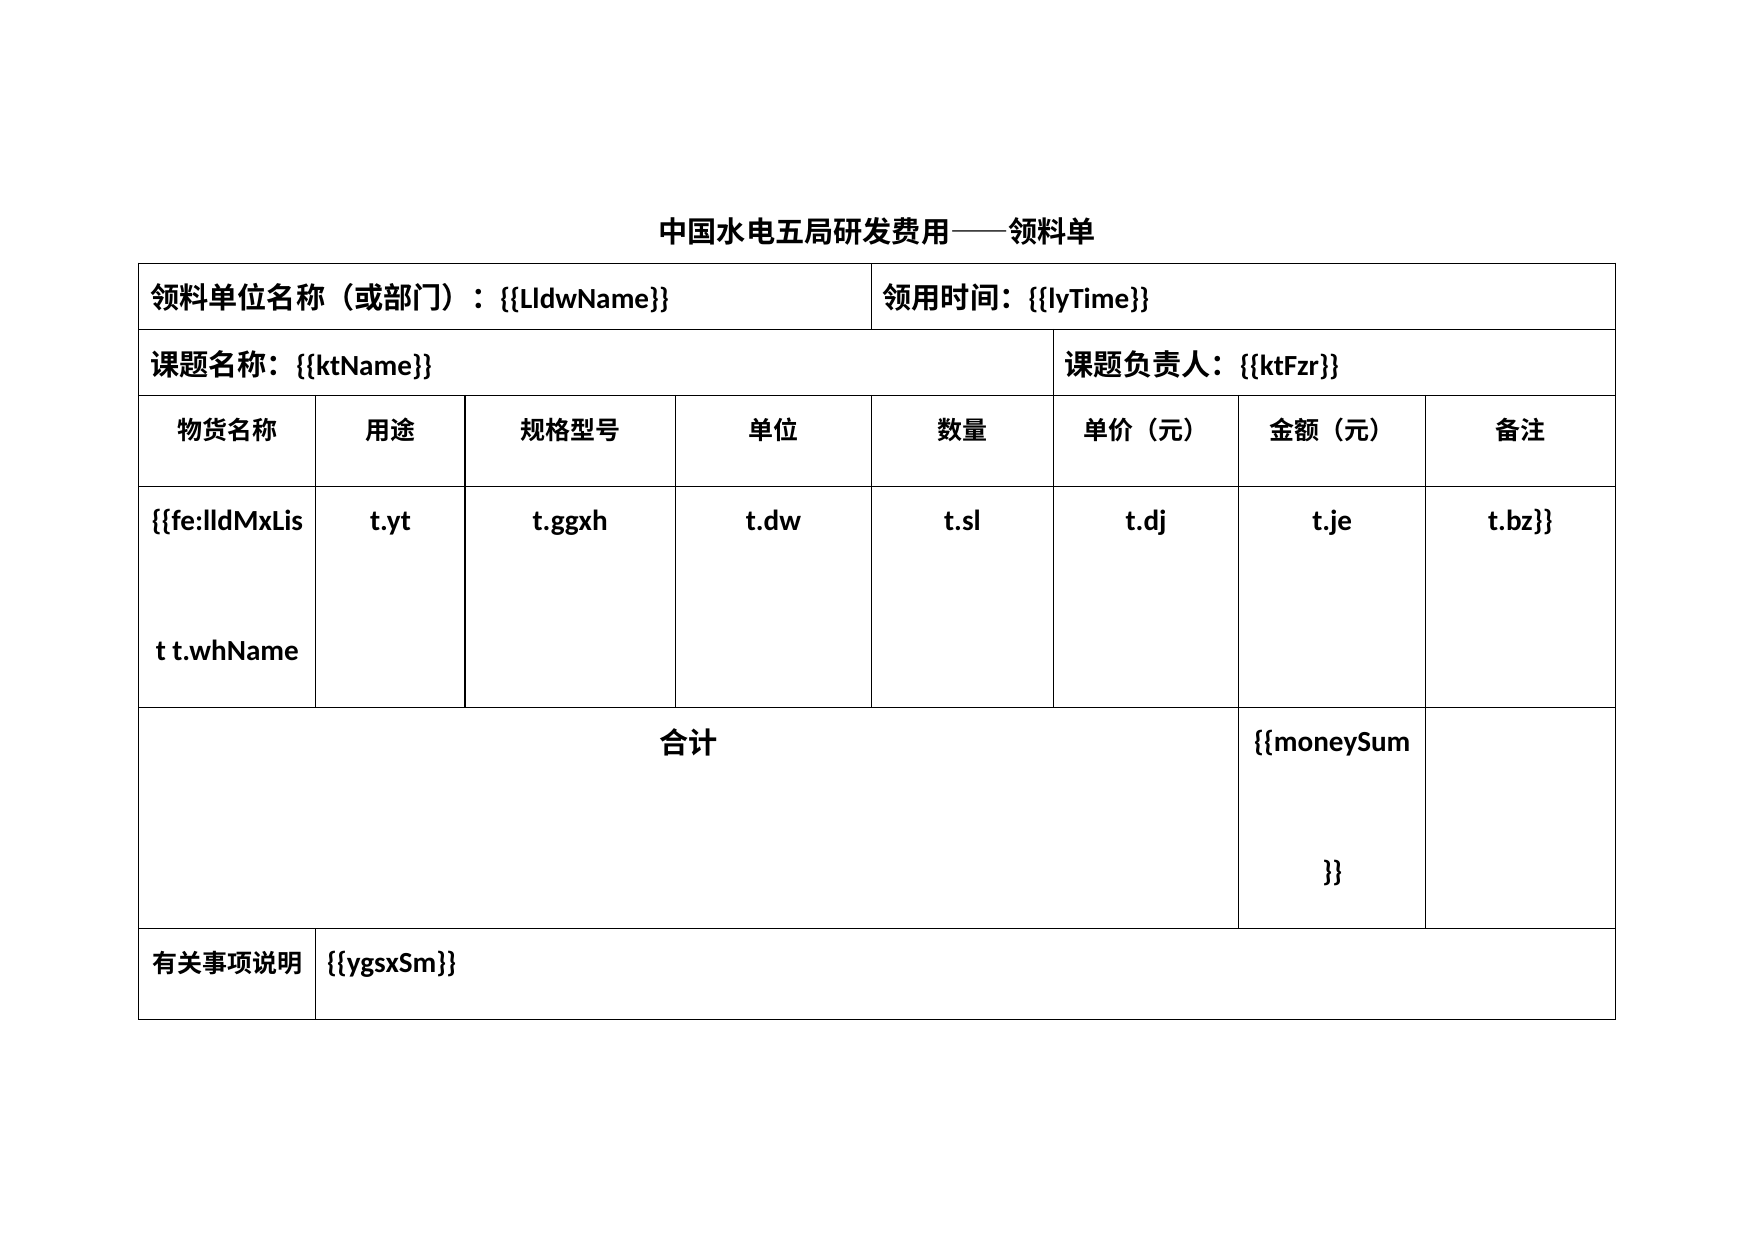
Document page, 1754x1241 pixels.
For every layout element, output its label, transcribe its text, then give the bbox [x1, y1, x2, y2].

table_cell 课题名称：{{ktName}} [139, 330, 1053, 395]
table_header 领用时间：{{lyTime}} [872, 264, 1615, 329]
table_cell {{fe:lldMxList t.whName [139, 487, 315, 707]
table_cell 课题负责人：{{ktFzr}} [1054, 330, 1615, 395]
table_cell t.je [1239, 487, 1425, 707]
table_cell 数量 [872, 396, 1053, 486]
table_cell 物货名称 [139, 396, 315, 486]
table_cell {{moneySum}} [1239, 708, 1425, 928]
table_cell t.yt [316, 487, 464, 707]
table_cell 备注 [1426, 396, 1615, 486]
table_cell 金额（元） [1239, 396, 1425, 486]
table_cell 单价（元） [1054, 396, 1238, 486]
table_cell 用途 [316, 396, 464, 486]
table_cell 单位 [676, 396, 871, 486]
table_cell {{ygsxSm}} [316, 929, 1615, 1019]
table_cell 有关事项说明 [139, 929, 315, 1019]
text 中国水电五局研发费用——领料单 [150, 198, 1604, 263]
table_cell [1426, 708, 1615, 928]
table_cell t.dj [1054, 487, 1238, 707]
table_cell t.bz}} [1426, 487, 1615, 707]
table_cell 规格型号 [466, 396, 675, 486]
table_cell t.sl [872, 487, 1053, 707]
table_cell t.dw [676, 487, 871, 707]
table_header 领料单位名称（或部门）：{{LldwName}} [139, 264, 871, 329]
table_cell 合计 [139, 708, 1238, 928]
table_cell t.ggxh [466, 487, 675, 707]
